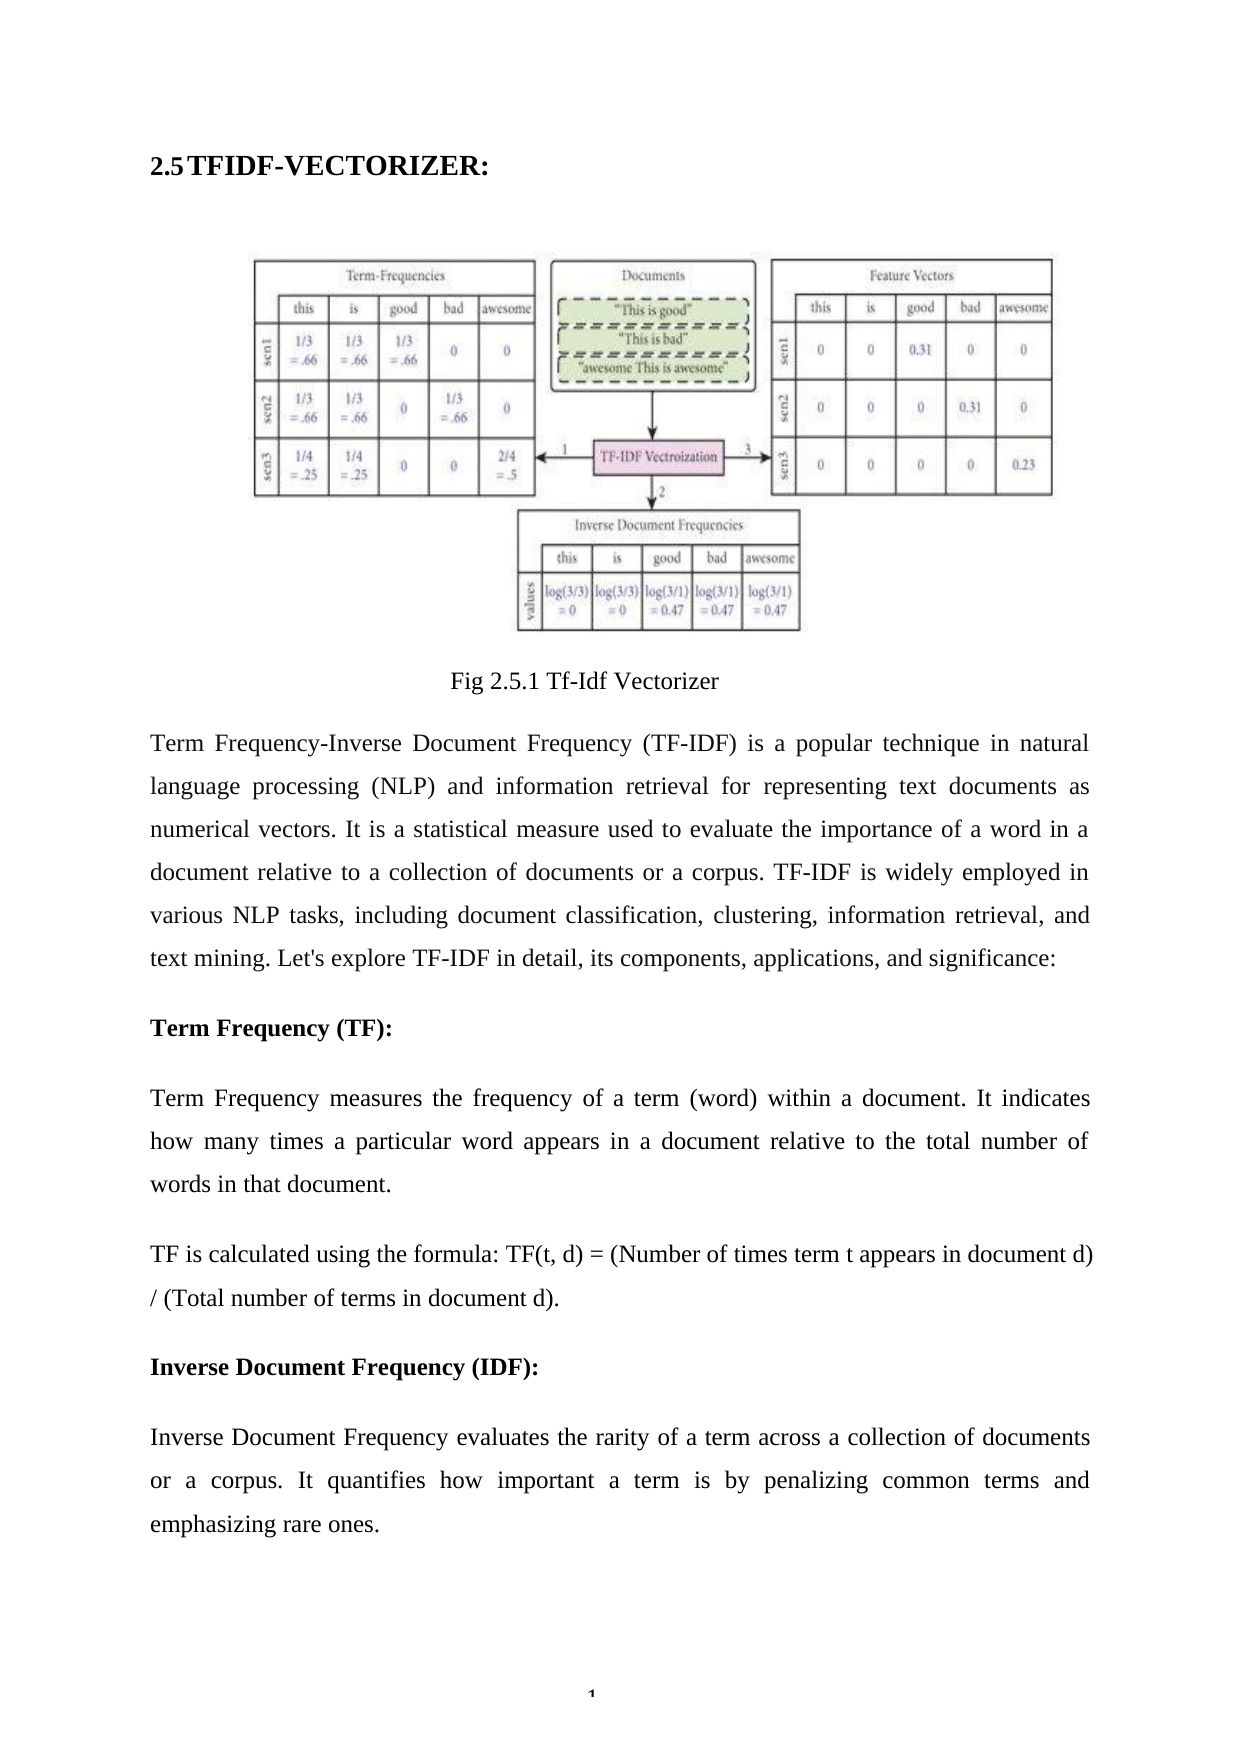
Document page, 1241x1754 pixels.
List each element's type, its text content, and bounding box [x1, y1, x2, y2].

text Inverse Document Frequency evaluates the rarity of a term across a collection of documents or a corpus. It quantifies how important a term is by penalizing common terms and emphasizing rare ones. [150, 1422, 1090, 1537]
text TF is calculated using the formula: TF(t, d) = (Number of times term t appears in document d) [150, 1239, 1221, 1268]
text Term Frequency-Inverse Document Frequency (TF-IDF) is a popular technique in natural language processing (NLP) and information retrieval for representing text documents as numerical vectors. It is a statistical measure used to evaluate the importance of a word in a document relative to a collection of documents or a corpus. TF-IDF is widely employed in various NLP tasks, including document classification, clustering, information retrieval, and text mining. Let's explore TF-IDF in detail, its components, applications, and significance: [150, 728, 1090, 972]
text Fig 2.5.1 Tf-Idf Vectorizer [450, 666, 1221, 694]
text / (Total number of terms in document d). [150, 1283, 1221, 1311]
text Term Frequency measures the frequency of a term (word) within a document. It indicates how many times a particular word appears in a document relative to the total number of words in that document. [150, 1083, 1090, 1198]
subtitle Inverse Document Frequency (IDF): [150, 1352, 1221, 1381]
subtitle TFIDF-VECTORIZER: [150, 148, 1221, 182]
subtitle Term Frequency (TF): [150, 1013, 1221, 1042]
picture [247, 251, 1060, 633]
